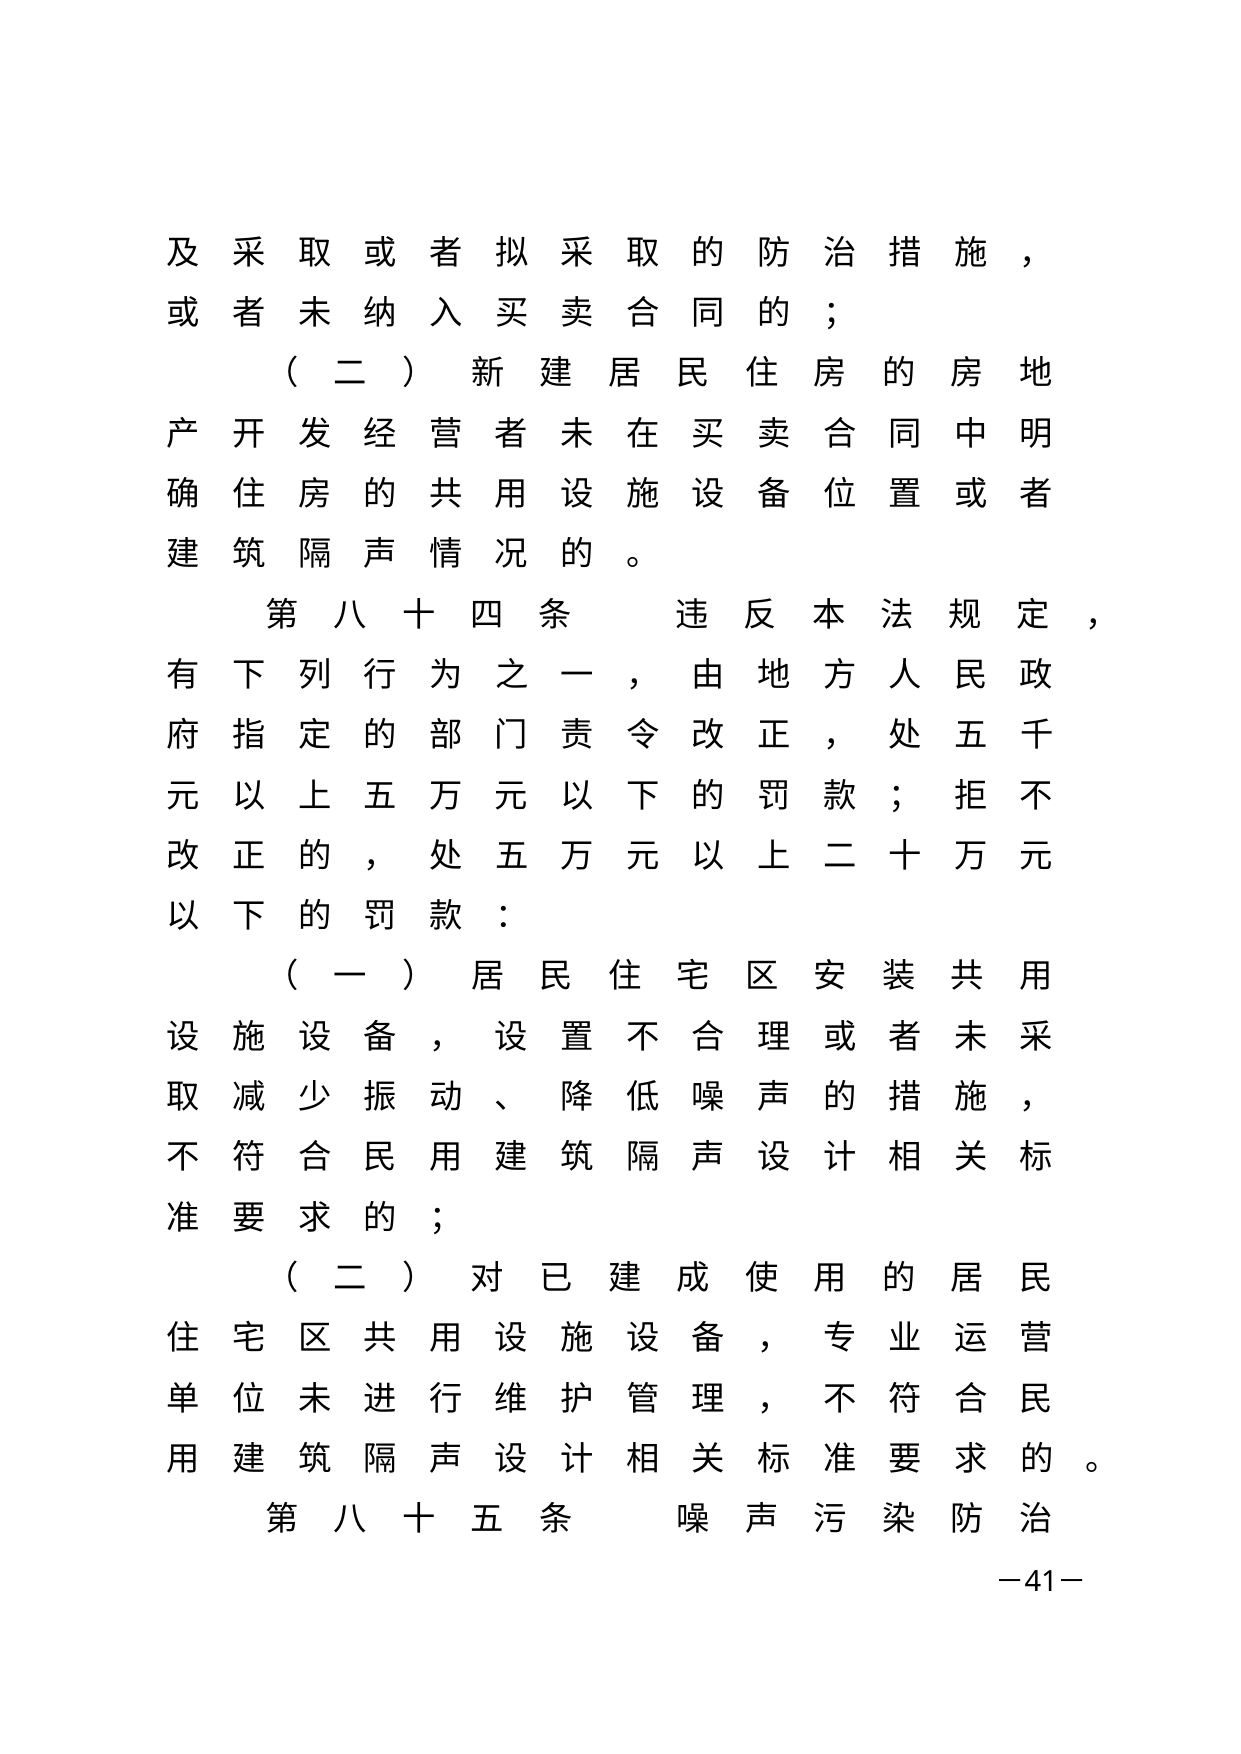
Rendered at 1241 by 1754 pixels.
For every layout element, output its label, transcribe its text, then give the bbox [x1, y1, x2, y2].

text （一）居民住宅区安装共用设施设备，设置不合理或者未采取减少振动、降低噪声的措施，不符合民用建筑隔声设计相关标准要求的； [167, 943, 1085, 1245]
text （二）对已建成使用的居民住宅区共用设施设备，专业运营单位未进行维护管理，不符合民用建筑隔声设计相关标准要求的。 [167, 1245, 1085, 1486]
text （二）新建居民住房的房地产开发经营者未在买卖合同中明确住房的共用设施设备位置或者建筑隔声情况的。 [167, 340, 1085, 581]
text 第八十五条 噪声污染防治监督管理人员滥用职权、玩忽职守、徇私舞弊的，由监察机关或者任免机关、单位依法给予处分。 [167, 1486, 1085, 1546]
text （一）新建居民住房的房地产开发经营者未在销售场所公示住房可能受到噪声影响的情况以及采取或者拟采取的防治措施，或者未纳入买卖合同的； [167, 219, 1085, 340]
text 第八十四条 违反本法规定，有下列行为之一，由地方人民政府指定的部门责令改正，处五千元以上五万元以下的罚款；拒不改正的，处五万元以上二十万元以下的罚款： [167, 581, 1085, 943]
